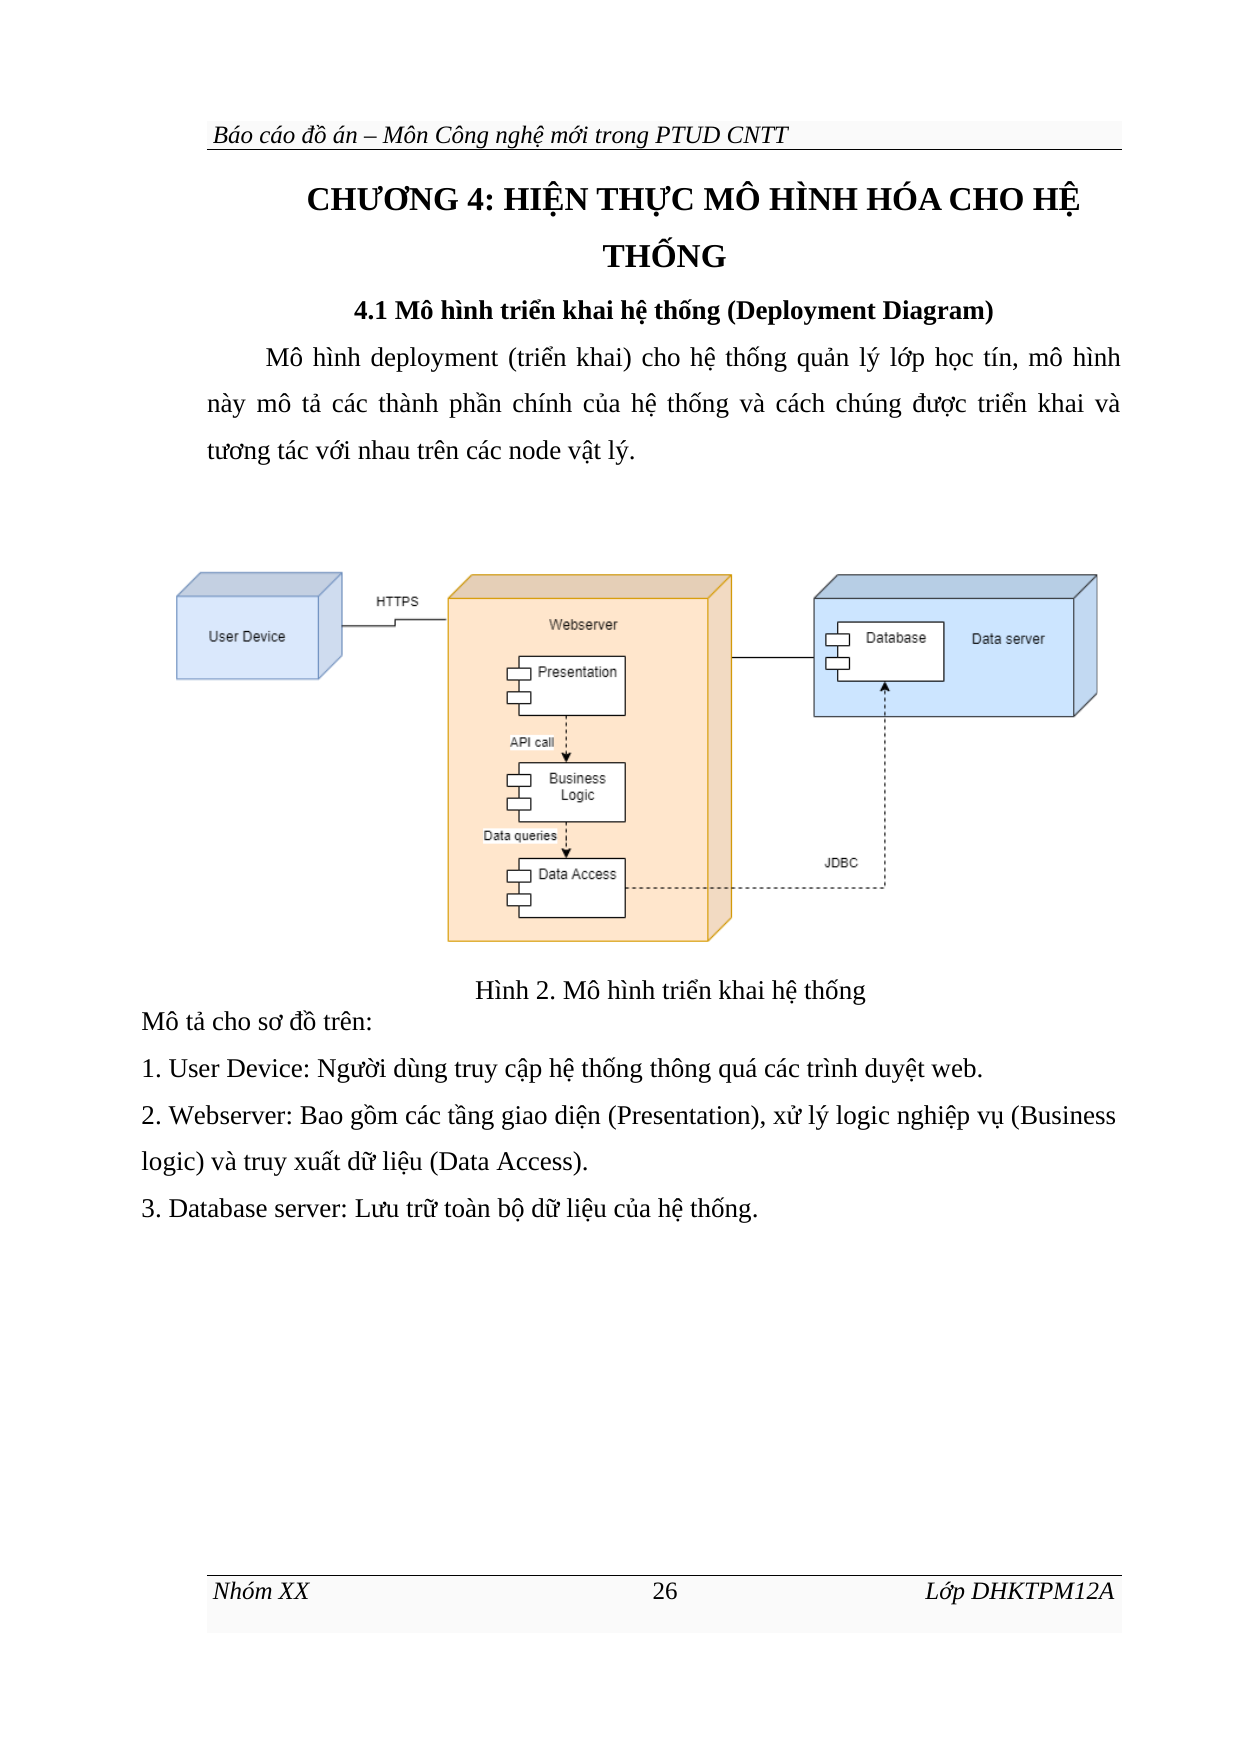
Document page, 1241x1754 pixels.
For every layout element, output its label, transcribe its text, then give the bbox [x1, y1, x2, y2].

picture [168, 527, 1098, 975]
text 3. Database server: Lưu trữ toàn bộ dữ liệu của hệ thống. [141, 1192, 1122, 1223]
subtitle Mô hình triển khai hệ thống (Deployment Diagram) [295, 294, 1122, 325]
text Mô hình deployment (triển khai) cho hệ thống quản lý lớp học tín, mô hình này mô tả các thành phần chính của hệ thống và cách chúng được triển khai và tương tác với nhau trên các node vật lý. [207, 341, 1122, 465]
text 2. Webserver: Bao gồm các tầng giao diện (Presentation), xử lý logic nghiệp vụ (Business logic) và truy xuất dữ liệu (Data Access). [141, 1099, 1122, 1177]
text 1. User Device: Người dùng truy cập hệ thống thông quá các trình duyệt web. [141, 1052, 1122, 1083]
text Hình 2. Mô hình triển khai hệ thống [160, 974, 1122, 1005]
text Mô tả cho sơ đồ trên: [141, 1005, 1122, 1037]
subtitle : HIỆN THỰC MÔ HÌNH HÓA CHO HỆ THỐNG [207, 179, 1122, 275]
